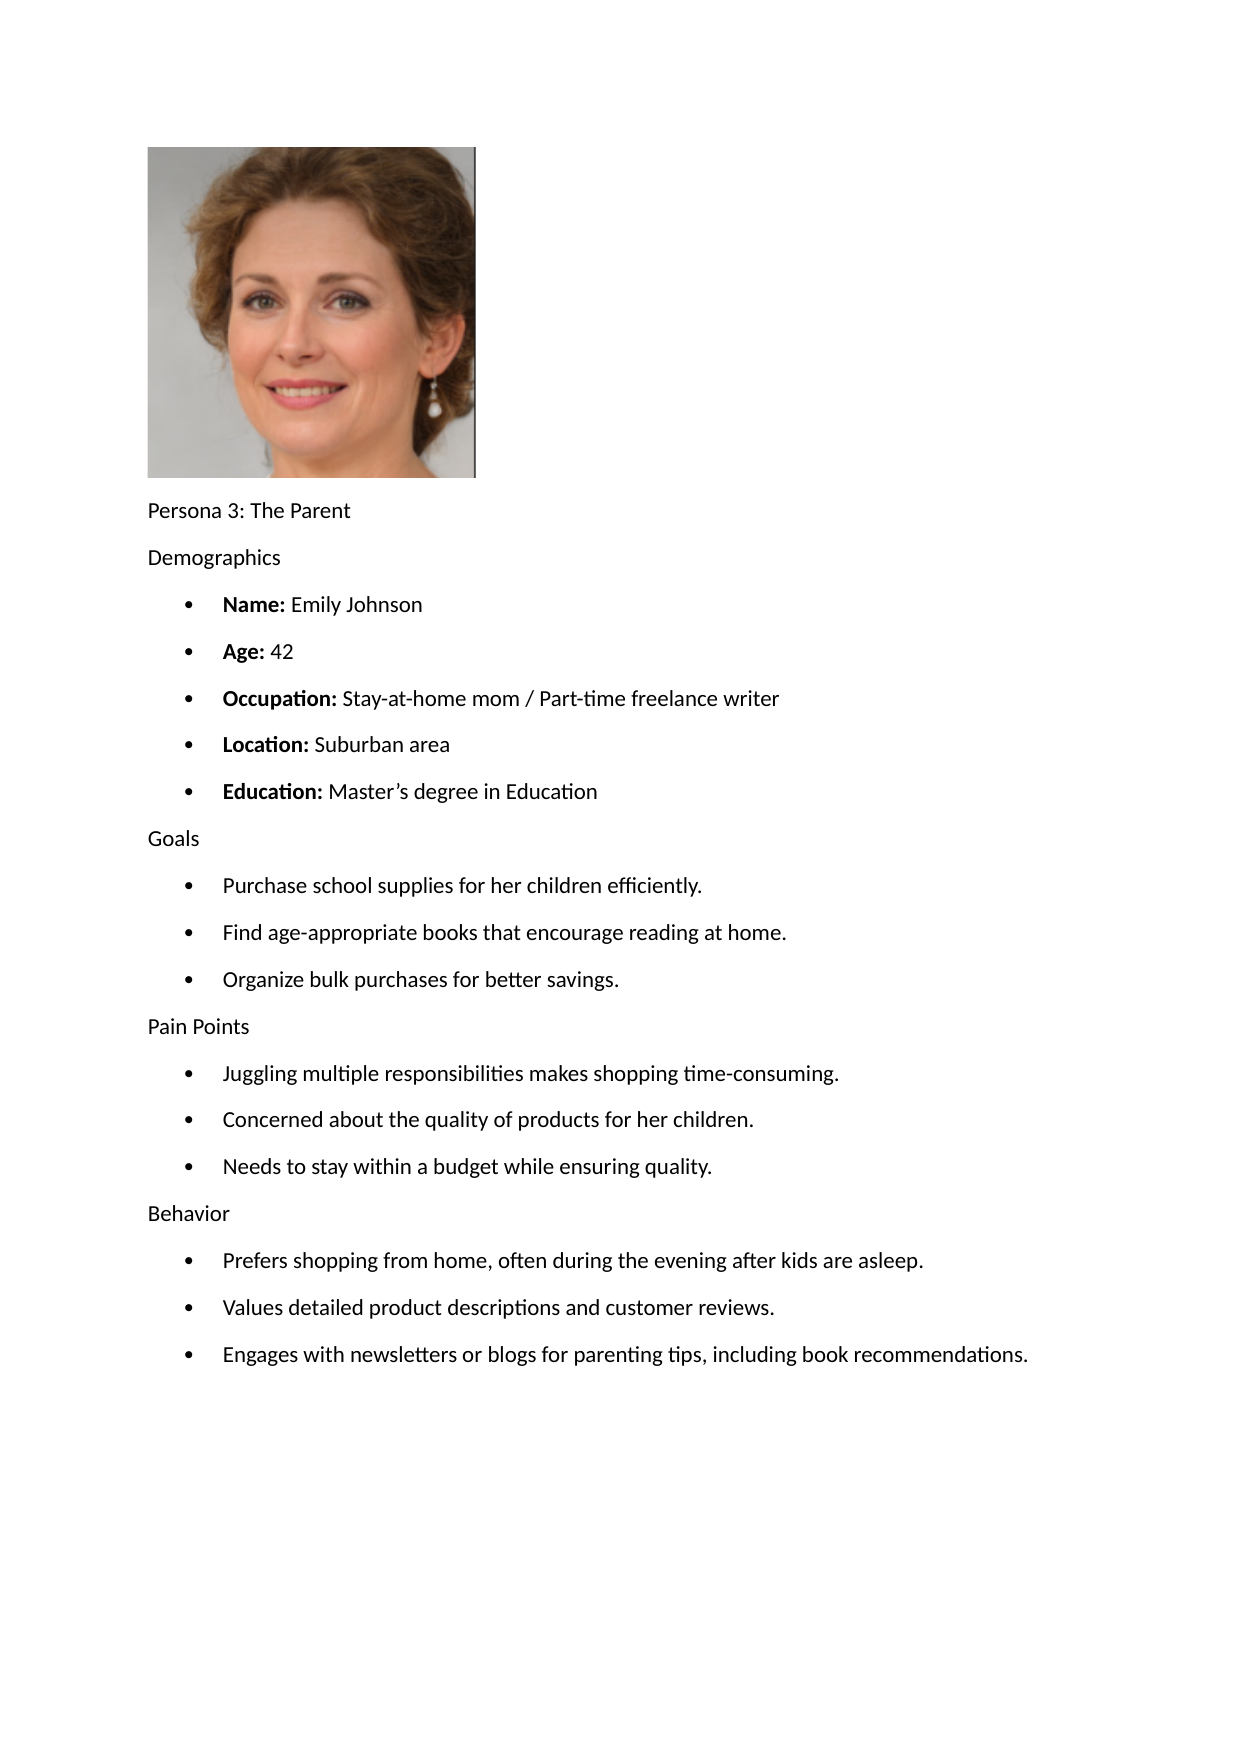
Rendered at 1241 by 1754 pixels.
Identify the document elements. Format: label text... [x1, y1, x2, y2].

text Pain Points [148, 1012, 1093, 1040]
list Occupation: Stay-at-home mom / Part-time freelance writer [185, 684, 1093, 712]
list Education: Master’s degree in Education [185, 777, 1093, 805]
list Needs to stay within a budget while ensuring quality. [185, 1152, 1093, 1180]
picture [147, 147, 476, 478]
text Persona 3: The Parent [148, 496, 1093, 524]
list Juggling multiple responsibilities makes shopping time-consuming. [185, 1059, 1093, 1087]
list Purchase school supplies for her children efficiently. [185, 871, 1093, 899]
list Location: Suburban area [185, 731, 1093, 758]
list Age: 42 [185, 637, 1093, 665]
list Organize bulk purchases for better savings. [185, 965, 1093, 993]
list Concerned about the quality of products for her children. [185, 1106, 1093, 1133]
text Behavior [148, 1199, 1093, 1227]
list Prefers shopping from home, often during the evening after kids are asleep. [185, 1246, 1093, 1274]
list Engages with newsletters or blogs for parenting tips, including book recommendations. [185, 1340, 1093, 1368]
list Find age-appropriate books that encourage reading at home. [185, 918, 1093, 946]
list Name: Emily Johnson [185, 590, 1093, 618]
text Goals [148, 824, 1093, 852]
list Values detailed product descriptions and customer reviews. [185, 1293, 1093, 1321]
text Demographics [148, 543, 1093, 571]
